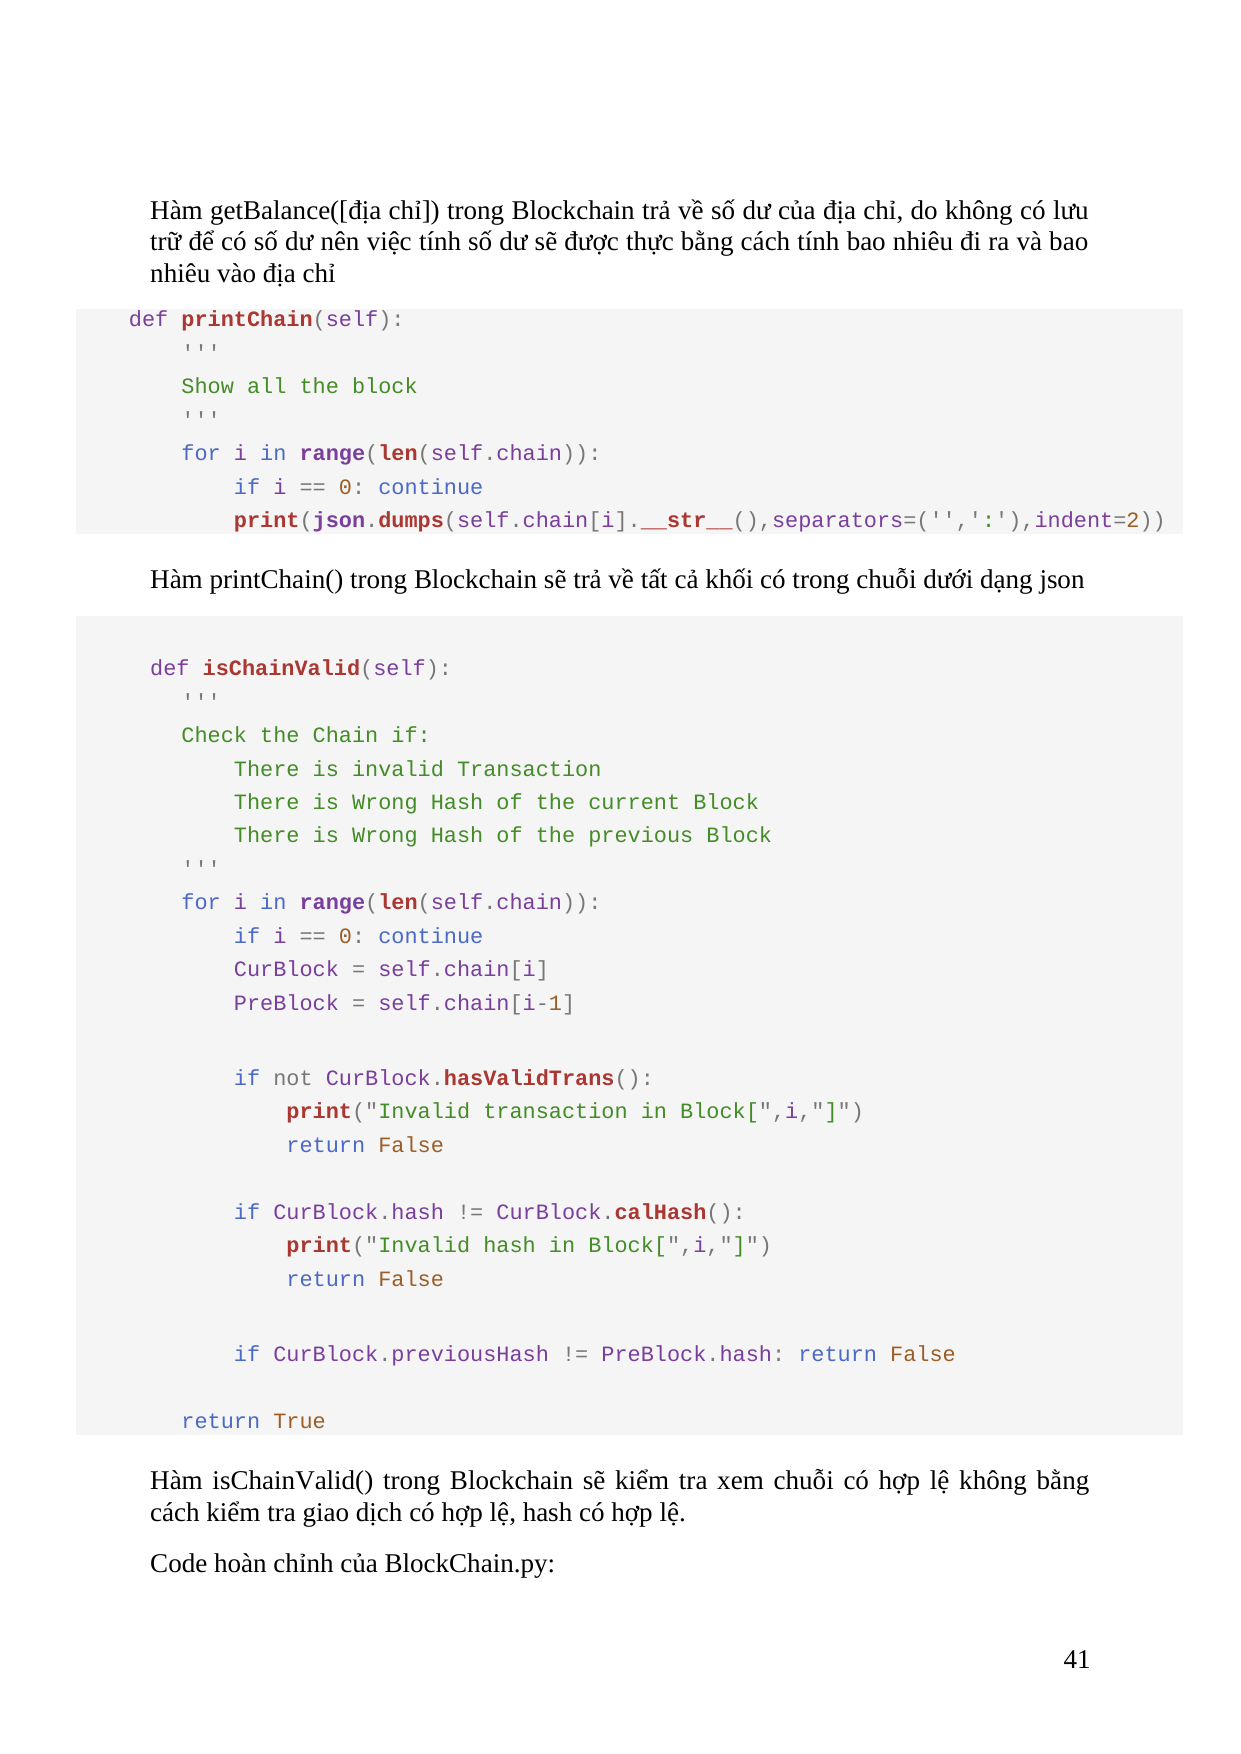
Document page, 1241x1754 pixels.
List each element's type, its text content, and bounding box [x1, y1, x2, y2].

text def isChainValid(self): [76, 657, 1183, 682]
text Hàm printChain() trong Blockchain sẽ trả về tất cả khối có trong chuỗi dưới dạng json [150, 563, 1090, 595]
text return False [76, 1134, 1183, 1159]
text Hàm isChainValid() trong Blockchain sẽ kiểm tra xem chuỗi có hợp lệ không bằng cách kiểm tra giao dịch có hợp lệ, hash có hợp lệ. [150, 1464, 1090, 1527]
text print("Invalid transaction in Block[",i,"]") [76, 1101, 1183, 1126]
text There is Wrong Hash of the current Block [76, 791, 1183, 816]
text return False [76, 1268, 1183, 1293]
text print("Invalid hash in Block[",i,"]") [76, 1234, 1183, 1259]
text ''' [76, 691, 1183, 716]
text Code hoàn chỉnh của BlockChain.py: [150, 1548, 1090, 1579]
text for i in range(len(self.chain)): [76, 892, 1183, 916]
text for i in range(len(self.chain)): [76, 442, 1183, 467]
text ''' [76, 858, 1183, 883]
text print(json.dumps(self.chain[i].__str__(),separators=('',':'),indent=2)) [76, 509, 1183, 534]
text Hàm getBalance([địa chỉ]) trong Blockchain trả về số dư của địa chỉ, do không có lưu trữ để có số dư nên việc tính số dư sẽ được thực bằng cách tính bao nhiêu đi ra và bao nhiêu vào địa chỉ [150, 194, 1090, 288]
text There is Wrong Hash of the previous Block [76, 825, 1183, 849]
text CurBlock = self.chain[i] [76, 958, 1183, 983]
text if i == 0: continue [76, 476, 1183, 501]
text Show all the block [76, 376, 1183, 400]
text There is invalid Transaction [76, 758, 1183, 783]
text if CurBlock.previousHash != PreBlock.hash: return False [76, 1343, 1183, 1368]
text Check the Chain if: [76, 724, 1183, 749]
text if i == 0: continue [76, 925, 1183, 950]
text ''' [76, 409, 1183, 434]
text ''' [76, 342, 1183, 367]
text PreBlock = self.chain[i-1] [76, 992, 1183, 1017]
text if not CurBlock.hasValidTrans(): [76, 1067, 1183, 1092]
text def printChain(self): [76, 309, 1183, 333]
text if CurBlock.hash != CurBlock.calHash(): [76, 1201, 1183, 1226]
text return True [76, 1410, 1183, 1435]
